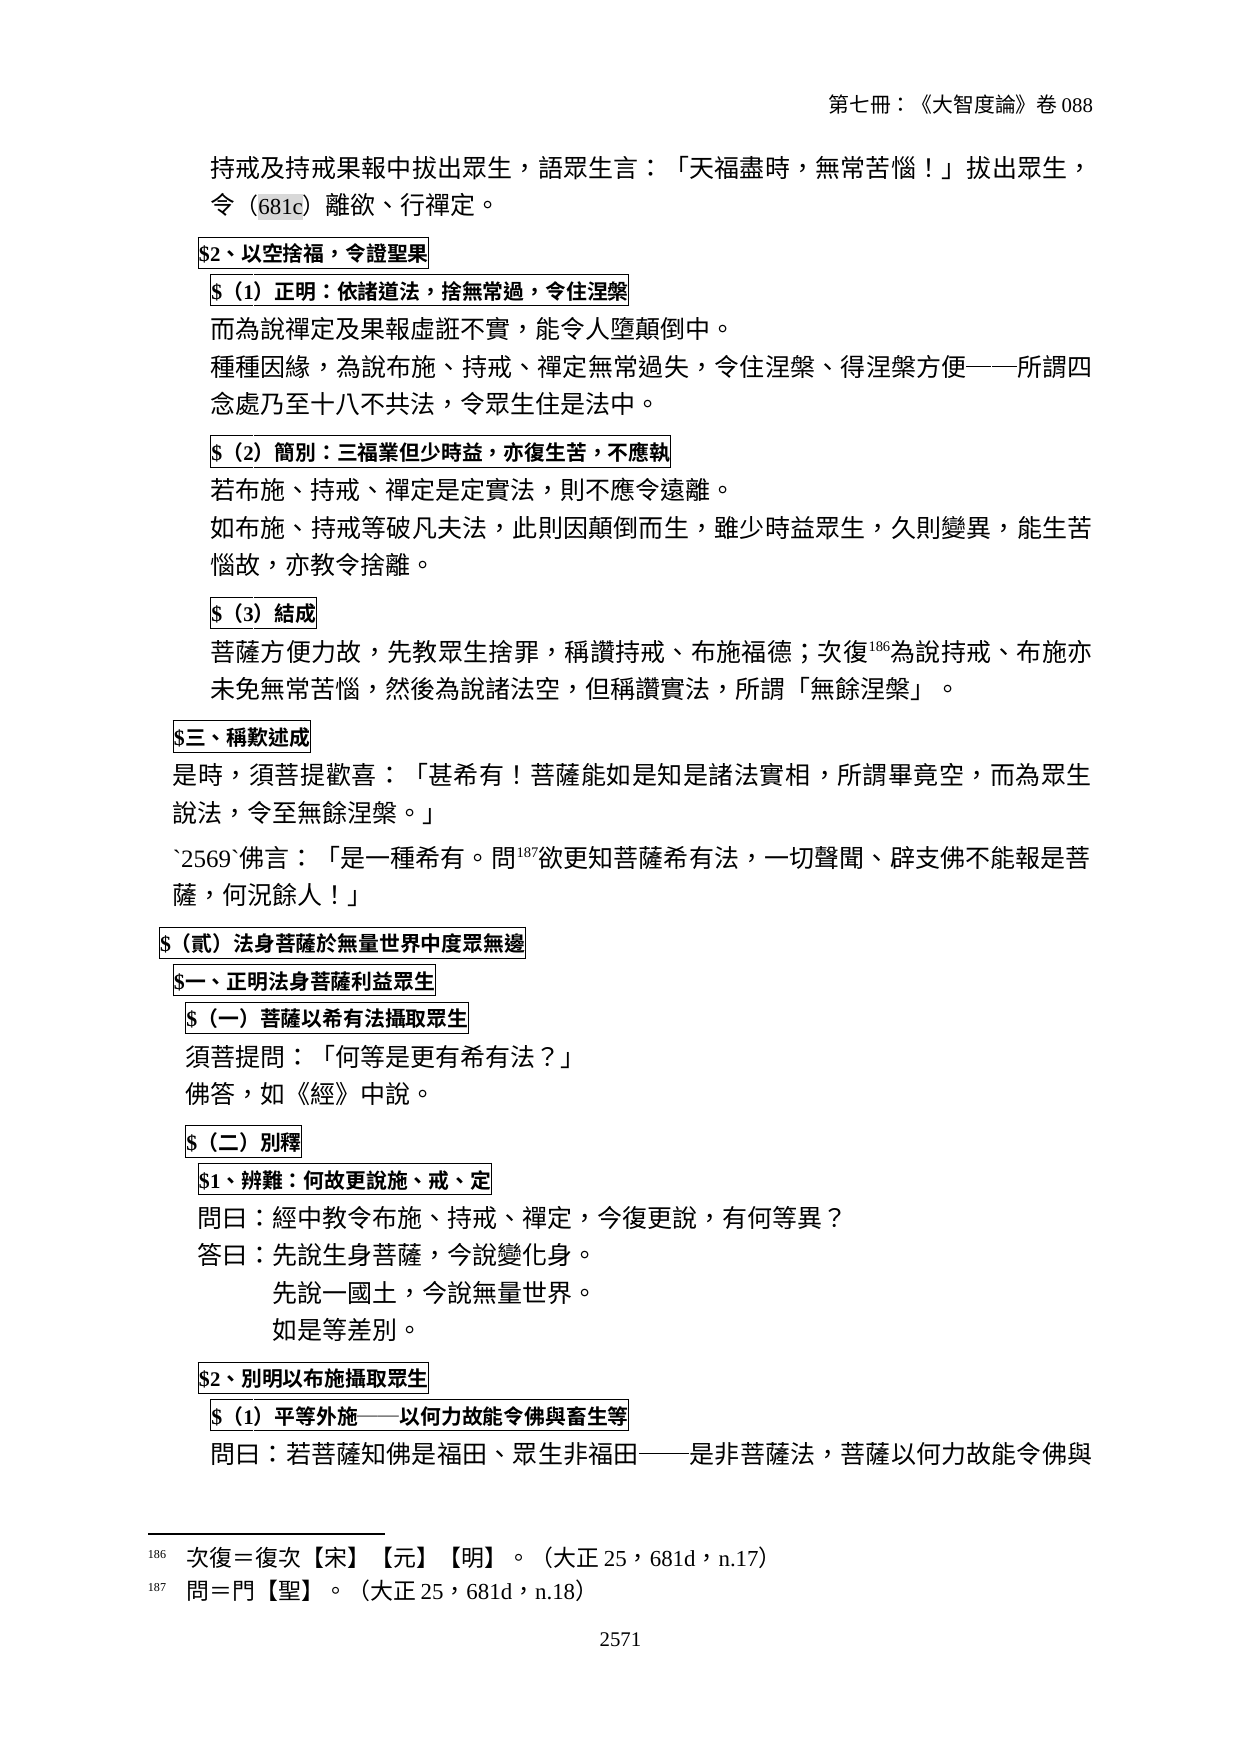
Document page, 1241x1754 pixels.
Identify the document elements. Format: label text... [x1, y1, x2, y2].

text $（二）別釋 [185, 1123, 1092, 1160]
text 先說一國土，今說無量世界。 [273, 1273, 1092, 1310]
text 須菩提問：「何等是更有希有法？」 [185, 1036, 1092, 1074]
text 問曰：經中教令布施、持戒、禪定，今復更說，有何等異？ [198, 1198, 1092, 1235]
text 是時，須菩提歡喜：「甚希有！菩薩能如是知是諸法實相，所謂畢竟空，而為眾生說法，令至無餘涅槃。」 [173, 755, 1092, 830]
text `2569`佛言：「是一種希有。問欲更知菩薩希有法，一切聲聞、辟支佛不能報是菩薩，何況餘人！」 [173, 838, 1092, 913]
text 如布施、持戒等破凡夫法，此則因顛倒而生，雖少時益眾生，久則變異，能生苦惱故，亦教令捨離。 [210, 508, 1092, 583]
text 佛答，如《經》中說。 [185, 1074, 1092, 1111]
text $三、稱歎述成 [173, 718, 1092, 755]
text 若布施、持戒、禪定是定實法，則不應令遠離。 [210, 470, 1092, 508]
text $（貳）法身菩薩於無量世界中度眾無邊 [148, 924, 1092, 961]
text 而為說禪定及果報虛誑不實，能令人墮顛倒中。 [210, 309, 1092, 346]
text $（1）平等外施──以何力故能令佛與畜生等 [210, 1396, 1092, 1434]
text 如是等差別。 [273, 1310, 1092, 1348]
text $（1）正明：依諸道法，捨無常過，令住涅槃 [210, 271, 1092, 309]
text 種種因緣，為說布施、持戒、禪定無常過失，令住涅槃、得涅槃方便──所謂四念處乃至十八不共法，令眾生住是法中。 [210, 346, 1092, 421]
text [210, 1434, 1092, 1471]
text $2、別明以布施攝取眾生 [198, 1359, 1092, 1396]
text $2、以空捨福，令證聖果 [198, 234, 1092, 271]
text $（一）菩薩以希有法攝取眾生 [185, 999, 1092, 1036]
text $1、辨難：何故更說施、戒、定 [198, 1160, 1092, 1198]
text 持戒及持戒果報中拔出眾生，語眾生言：「天福盡時，無常苦惱！」拔出眾生，令（681c）離欲、行禪定。 [210, 148, 1092, 223]
text 答曰：先說生身菩薩，今說變化身。 [198, 1235, 1092, 1273]
text $（2）簡別：三福業但少時益，亦復生苦，不應執 [210, 433, 1092, 470]
text 菩薩方便力故，先教眾生捨罪，稱讚持戒、布施福德；次復為說持戒、布施亦未免無常苦惱，然後為說諸法空，但稱讚實法，所謂「無餘涅槃」。 [210, 631, 1092, 706]
text $一、正明法身菩薩利益眾生 [173, 961, 1092, 999]
text $（3）結成 [210, 594, 1092, 631]
